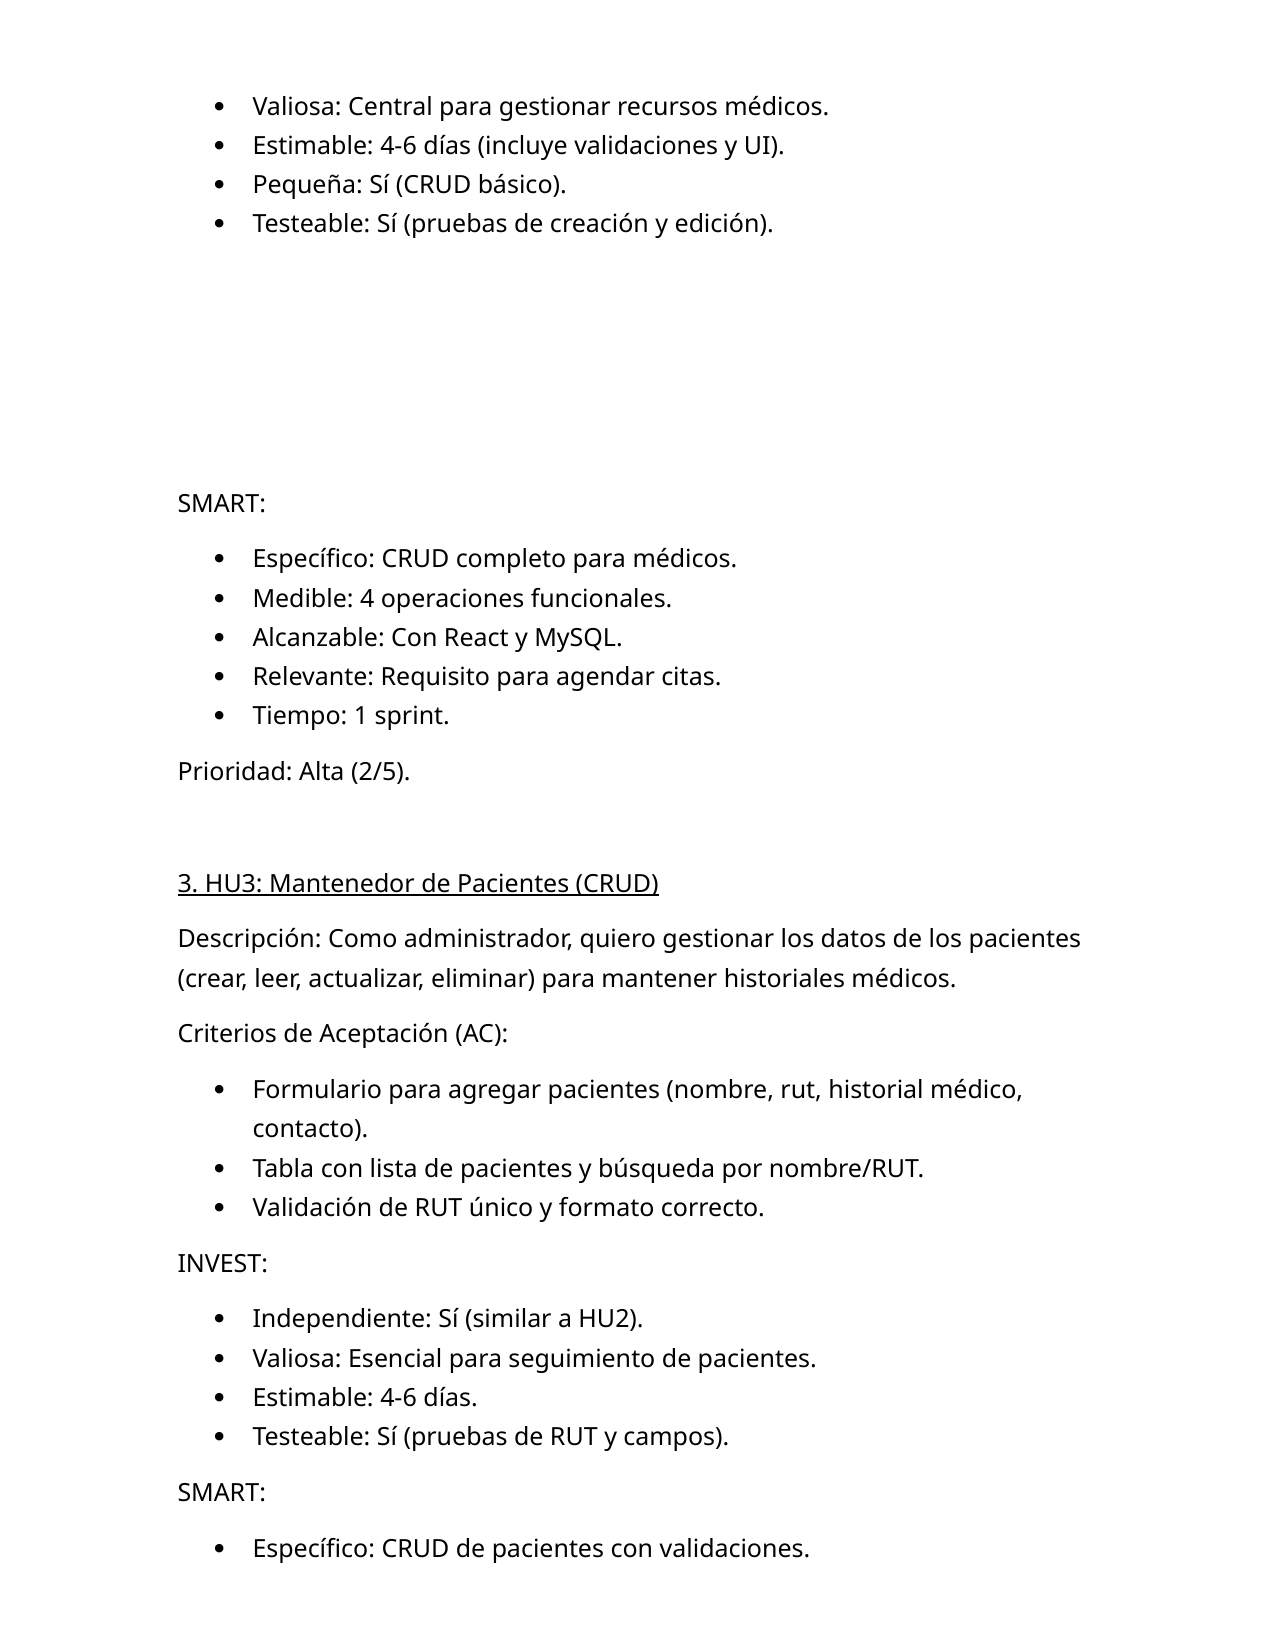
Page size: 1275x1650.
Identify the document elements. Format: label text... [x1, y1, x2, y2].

text Prioridad: Alta (2/5). [177, 754, 1098, 788]
list Estimable: 4-6 días (incluye validaciones y UI). [215, 128, 1098, 162]
text Descripción: Como administrador, quiero gestionar los datos de los pacientes (crear, leer, actualizar, eliminar) para mantener historiales médicos. [177, 921, 1098, 994]
text 3. HU3: Mantenedor de Pacientes (CRUD) [177, 865, 1098, 899]
text Criterios de Aceptación (AC): [177, 1016, 1098, 1050]
list Tiempo: 1 sprint. [215, 698, 1098, 732]
list Alcanzable: Con React y MySQL. [215, 619, 1098, 653]
text INVEST: [177, 1245, 1098, 1279]
list Específico: CRUD completo para médicos. [215, 541, 1098, 575]
list Relevante: Requisito para agendar citas. [215, 659, 1098, 693]
list Formulario para agregar pacientes (nombre, rut, historial médico, contacto). [215, 1072, 1098, 1145]
text SMART: [177, 1474, 1098, 1508]
list Validación de RUT único y formato correcto. [215, 1189, 1098, 1223]
list Valiosa: Esencial para seguimiento de pacientes. [215, 1340, 1098, 1374]
list Pequeña: Sí (CRUD básico). [215, 167, 1098, 201]
list Valiosa: Central para gestionar recursos médicos. [215, 89, 1098, 123]
list Testeable: Sí (pruebas de creación y edición). [215, 206, 1098, 240]
list Específico: CRUD de pacientes con validaciones. [215, 1530, 1098, 1564]
list Tabla con lista de pacientes y búsqueda por nombre/RUT. [215, 1150, 1098, 1184]
list Testeable: Sí (pruebas de RUT y campos). [215, 1419, 1098, 1453]
list Independiente: Sí (similar a HU2). [215, 1301, 1098, 1335]
list Estimable: 4-6 días. [215, 1379, 1098, 1413]
list Medible: 4 operaciones funcionales. [215, 580, 1098, 614]
text SMART: [177, 485, 1098, 519]
